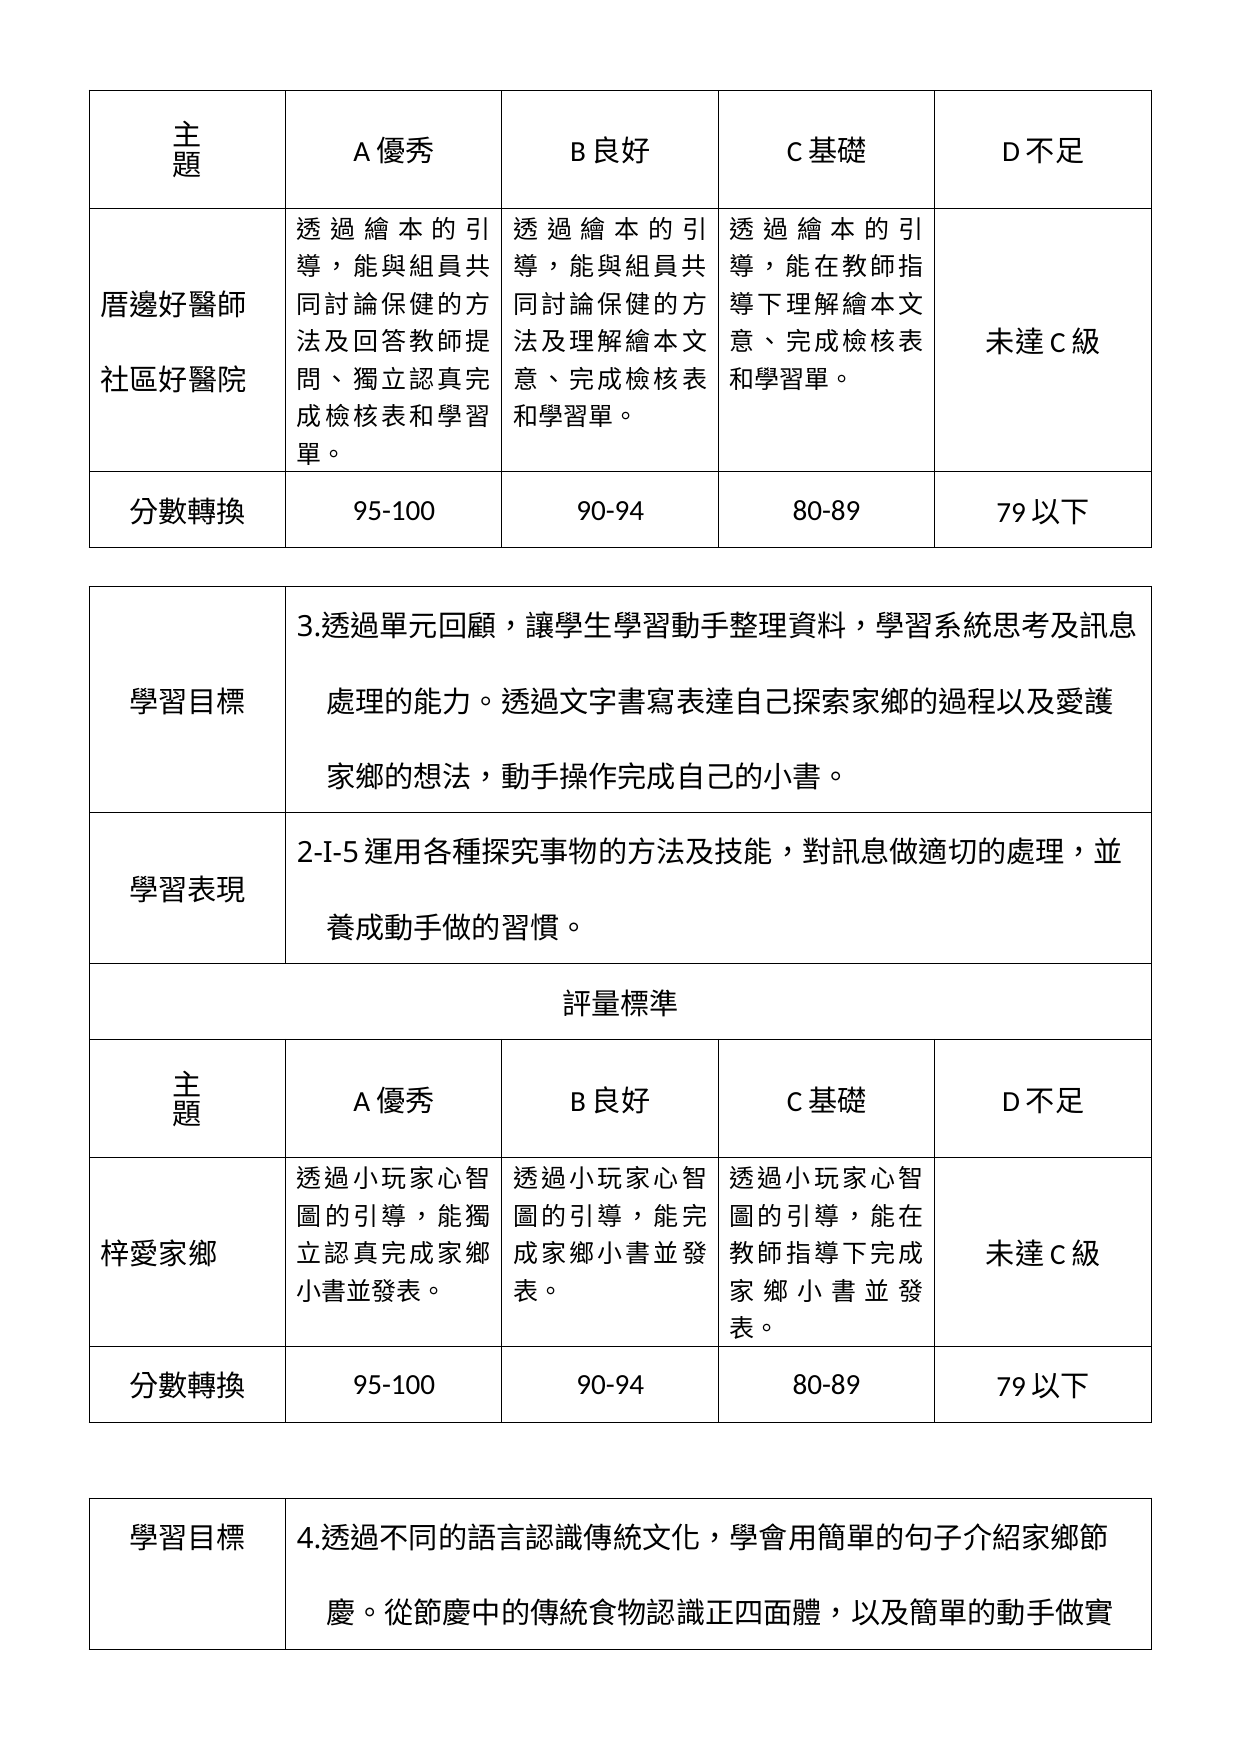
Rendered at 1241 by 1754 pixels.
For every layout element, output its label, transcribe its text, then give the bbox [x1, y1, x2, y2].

table_cell 透過小玩家心智圖的引導，能在教師指導下完成家鄉小書並發表。 [719, 1158, 934, 1346]
table_cell 分數轉換 [90, 472, 285, 547]
table_cell 透過繪本的引導，能與組員共同討論保健的方法及理解繪本文意、完成檢核表和學習單。 [502, 209, 718, 471]
table_cell C基礎 [719, 91, 934, 208]
table_cell A優秀 [286, 1040, 501, 1157]
table_cell 主題 [90, 91, 285, 208]
table_cell 未達C級 [935, 209, 1151, 471]
table_cell 80-89 [719, 1347, 934, 1422]
table_cell 梓愛家鄉 [90, 1158, 285, 1346]
table_cell 79以下 [935, 1347, 1151, 1422]
table_cell A優秀 [286, 91, 501, 208]
table_cell 90-94 [502, 472, 718, 547]
table_cell 透過小玩家心智圖的引導，能完成家鄉小書並發表。 [502, 1158, 718, 1346]
table_cell B良好 [502, 91, 718, 208]
table_header 學習目標 [90, 1499, 285, 1649]
table_cell 95-100 [286, 1347, 501, 1422]
table_cell 厝邊好醫師社區好醫院 [90, 209, 285, 471]
table_header 3.透過單元回顧，讓學生學習動手整理資料，學習系統思考及訊息處理的能力。透過文字書寫表達自己探索家鄉的過程以及愛護家鄉的想法，動手操作完成自己的小書。 [286, 587, 1151, 812]
table_cell D不足 [935, 1040, 1151, 1157]
table_cell 未達C級 [935, 1158, 1151, 1346]
table_cell 79以下 [935, 472, 1151, 547]
table_cell 2-I-5運用各種探究事物的方法及技能，對訊息做適切的處理，並養成動手做的習慣。 [286, 813, 1151, 963]
table_cell C基礎 [719, 1040, 934, 1157]
table_cell 主題 [90, 1040, 285, 1157]
table_cell 評量標準 [90, 964, 1151, 1039]
table_cell 95-100 [286, 472, 501, 547]
table_cell B良好 [502, 1040, 718, 1157]
table_cell 分數轉換 [90, 1347, 285, 1422]
table_cell 80-89 [719, 472, 934, 547]
table_cell 90-94 [502, 1347, 718, 1422]
table_cell 學習表現 [90, 813, 285, 963]
table_cell 透過繪本的引導，能與組員共同討論保健的方法及回答教師提問、獨立認真完成檢核表和學習單。 [286, 209, 501, 471]
table_cell D不足 [935, 91, 1151, 208]
table_cell 透過小玩家心智圖的引導，能獨立認真完成家鄉小書並發表。 [286, 1158, 501, 1346]
table_header 學習目標 [90, 587, 285, 812]
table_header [286, 1499, 1151, 1649]
table_cell 透過繪本的引導，能在教師指導下理解繪本文意、完成檢核表和學習單。 [719, 209, 934, 471]
